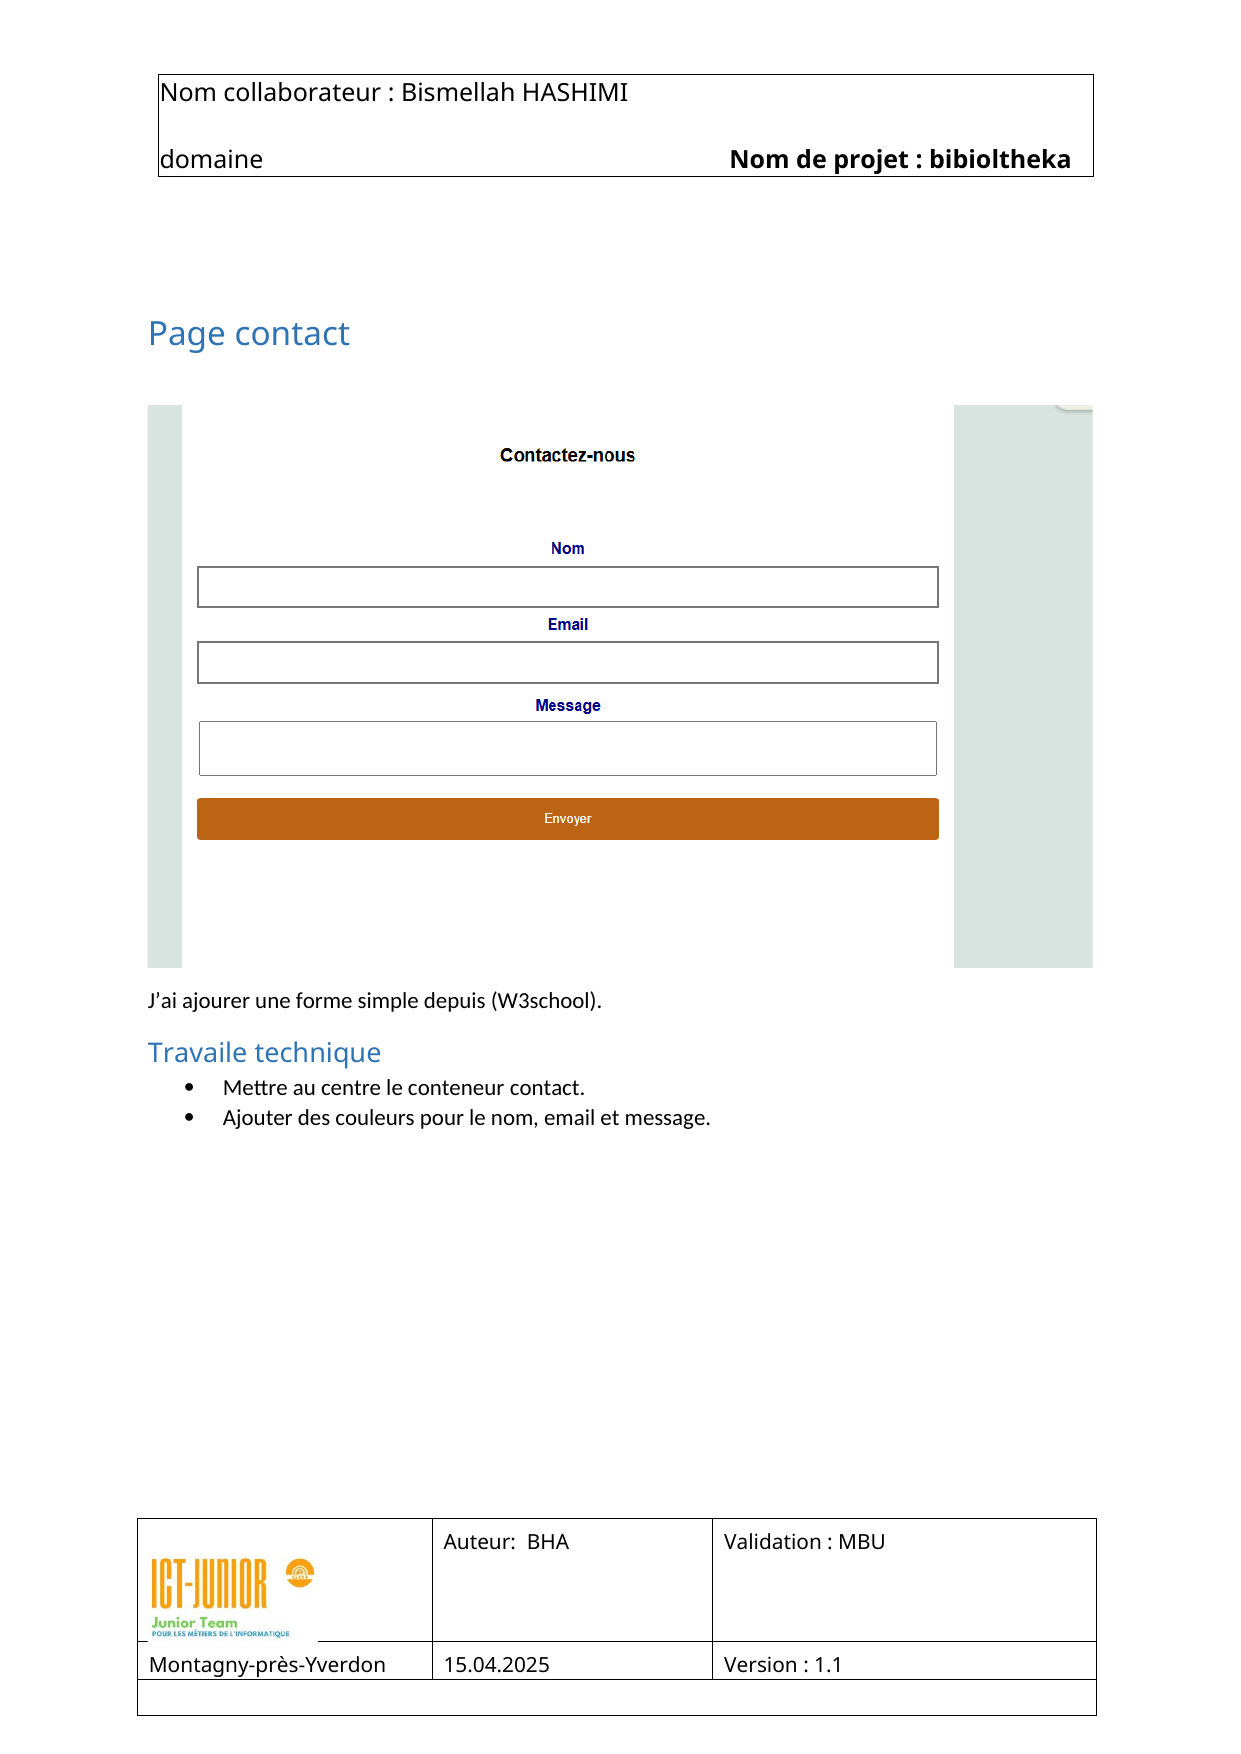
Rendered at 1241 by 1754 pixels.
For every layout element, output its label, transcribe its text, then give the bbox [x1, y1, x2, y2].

picture [147, 1555, 318, 1642]
text J’ai ajourer une forme simple depuis (W3school). [148, 986, 1093, 1014]
subtitle Page contact [148, 310, 1093, 355]
subtitle Travaile technique [148, 1033, 1093, 1070]
list Ajouter des couleurs pour le nom, email et message. [185, 1103, 1093, 1131]
list Mettre au centre le conteneur contact. [185, 1073, 1093, 1101]
picture [147, 405, 1093, 968]
